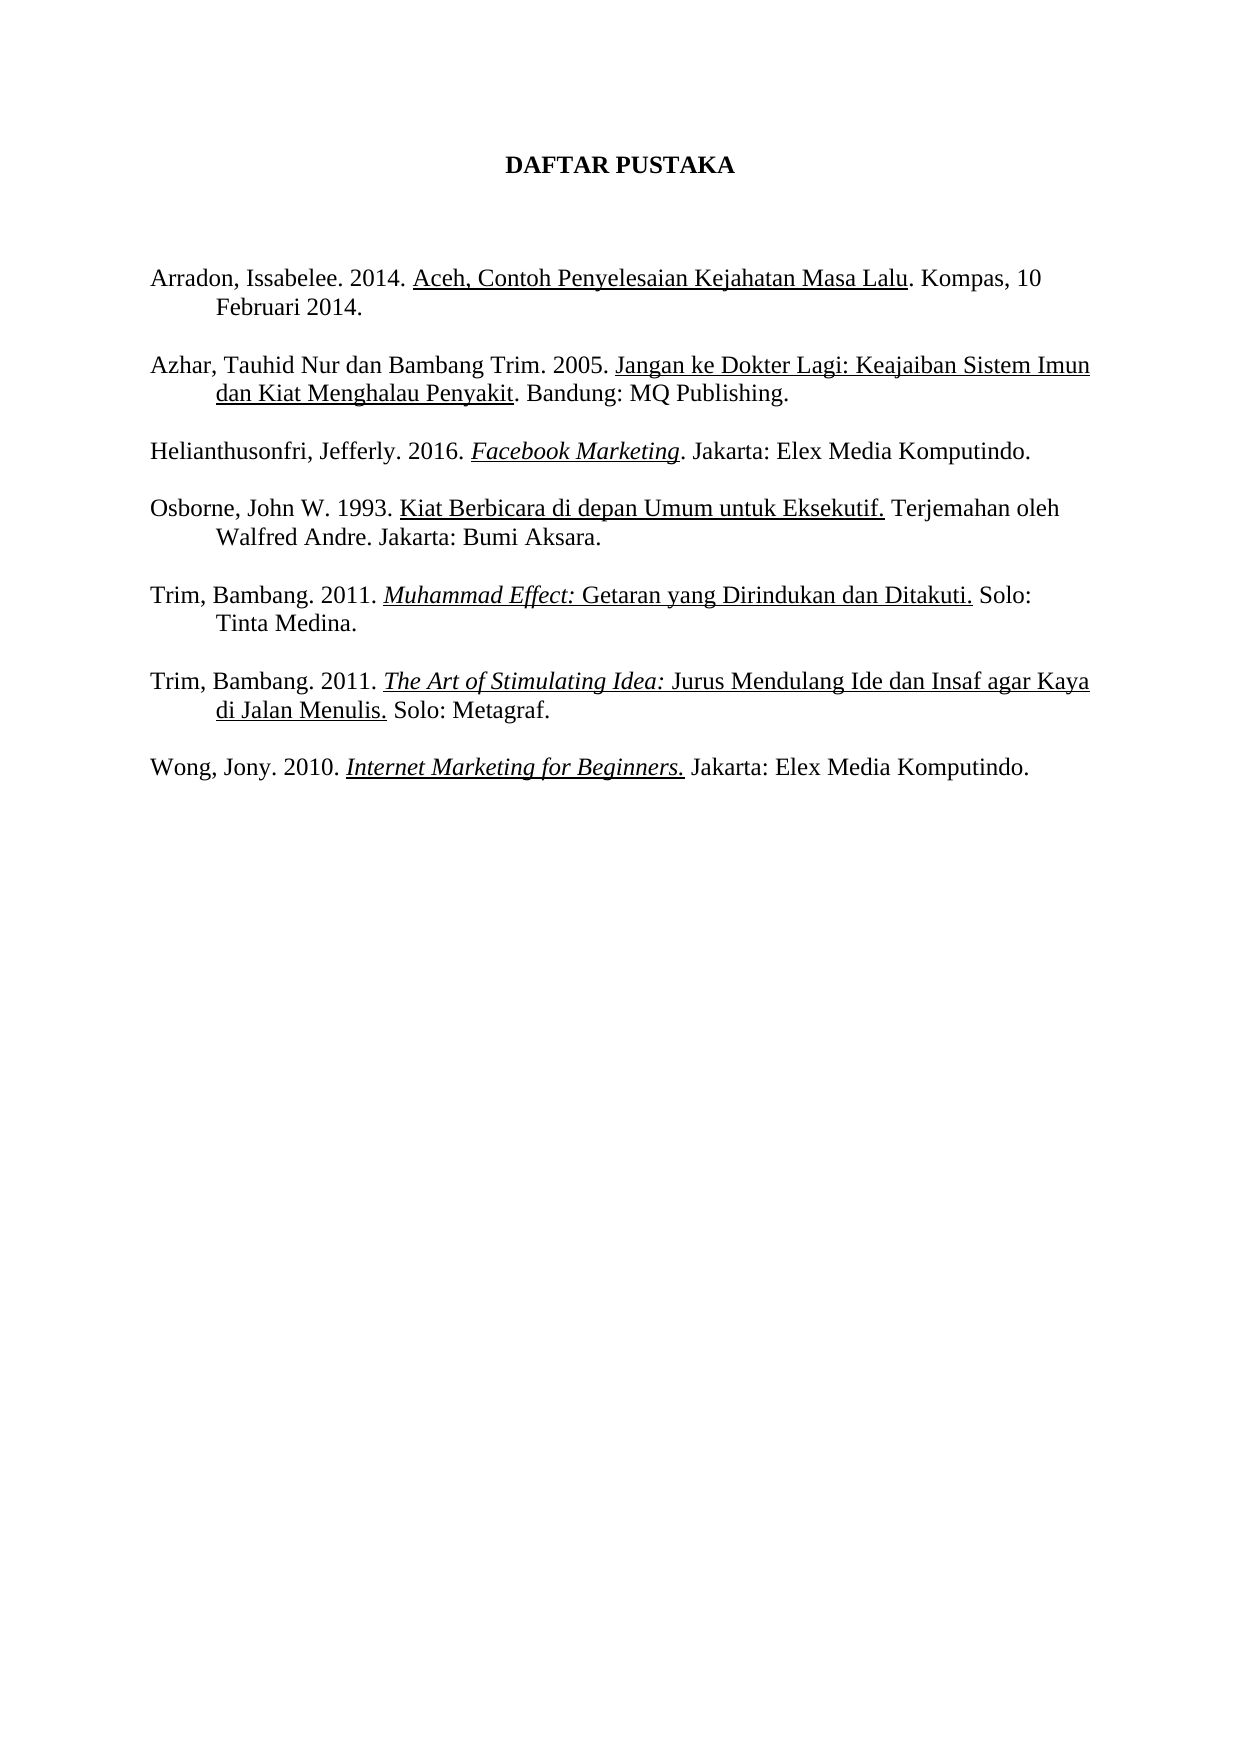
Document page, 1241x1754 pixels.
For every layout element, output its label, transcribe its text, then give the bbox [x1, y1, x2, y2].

text Wong, Jony. 2010. Internet Marketing for Beginners. Jakarta: Elex Media Komputindo. [150, 752, 1090, 781]
text Arradon, Issabelee. 2014. Aceh, Contoh Penyelesaian Kejahatan Masa Lalu. Kompas, 10 Februari 2014. [150, 263, 1090, 321]
text Osborne, John W. 1993. Kiat Berbicara di depan Umum untuk Eksekutif. Terjemahan oleh Walfred Andre. Jakarta: Bumi Aksara. [150, 493, 1090, 551]
text Azhar, Tauhid Nur dan Bambang Trim. 2005. Jangan ke Dokter Lagi: Keajaiban Sistem Imun dan Kiat Menghalau Penyakit. Bandung: MQ Publishing. [150, 350, 1090, 407]
text Helianthusonfri, Jefferly. 2016. Facebook Marketing. Jakarta: Elex Media Komputindo. [150, 436, 1090, 465]
text DAFTAR PUSTAKA [150, 150, 1090, 179]
text Trim, Bambang. 2011. Muhammad Effect: Getaran yang Dirindukan dan Ditakuti. Solo: Tinta Medina. [150, 580, 1090, 637]
text Trim, Bambang. 2011. The Art of Stimulating Idea: Jurus Mendulang Ide dan Insaf agar Kaya di Jalan Menulis. Solo: Metagraf. [150, 666, 1090, 723]
